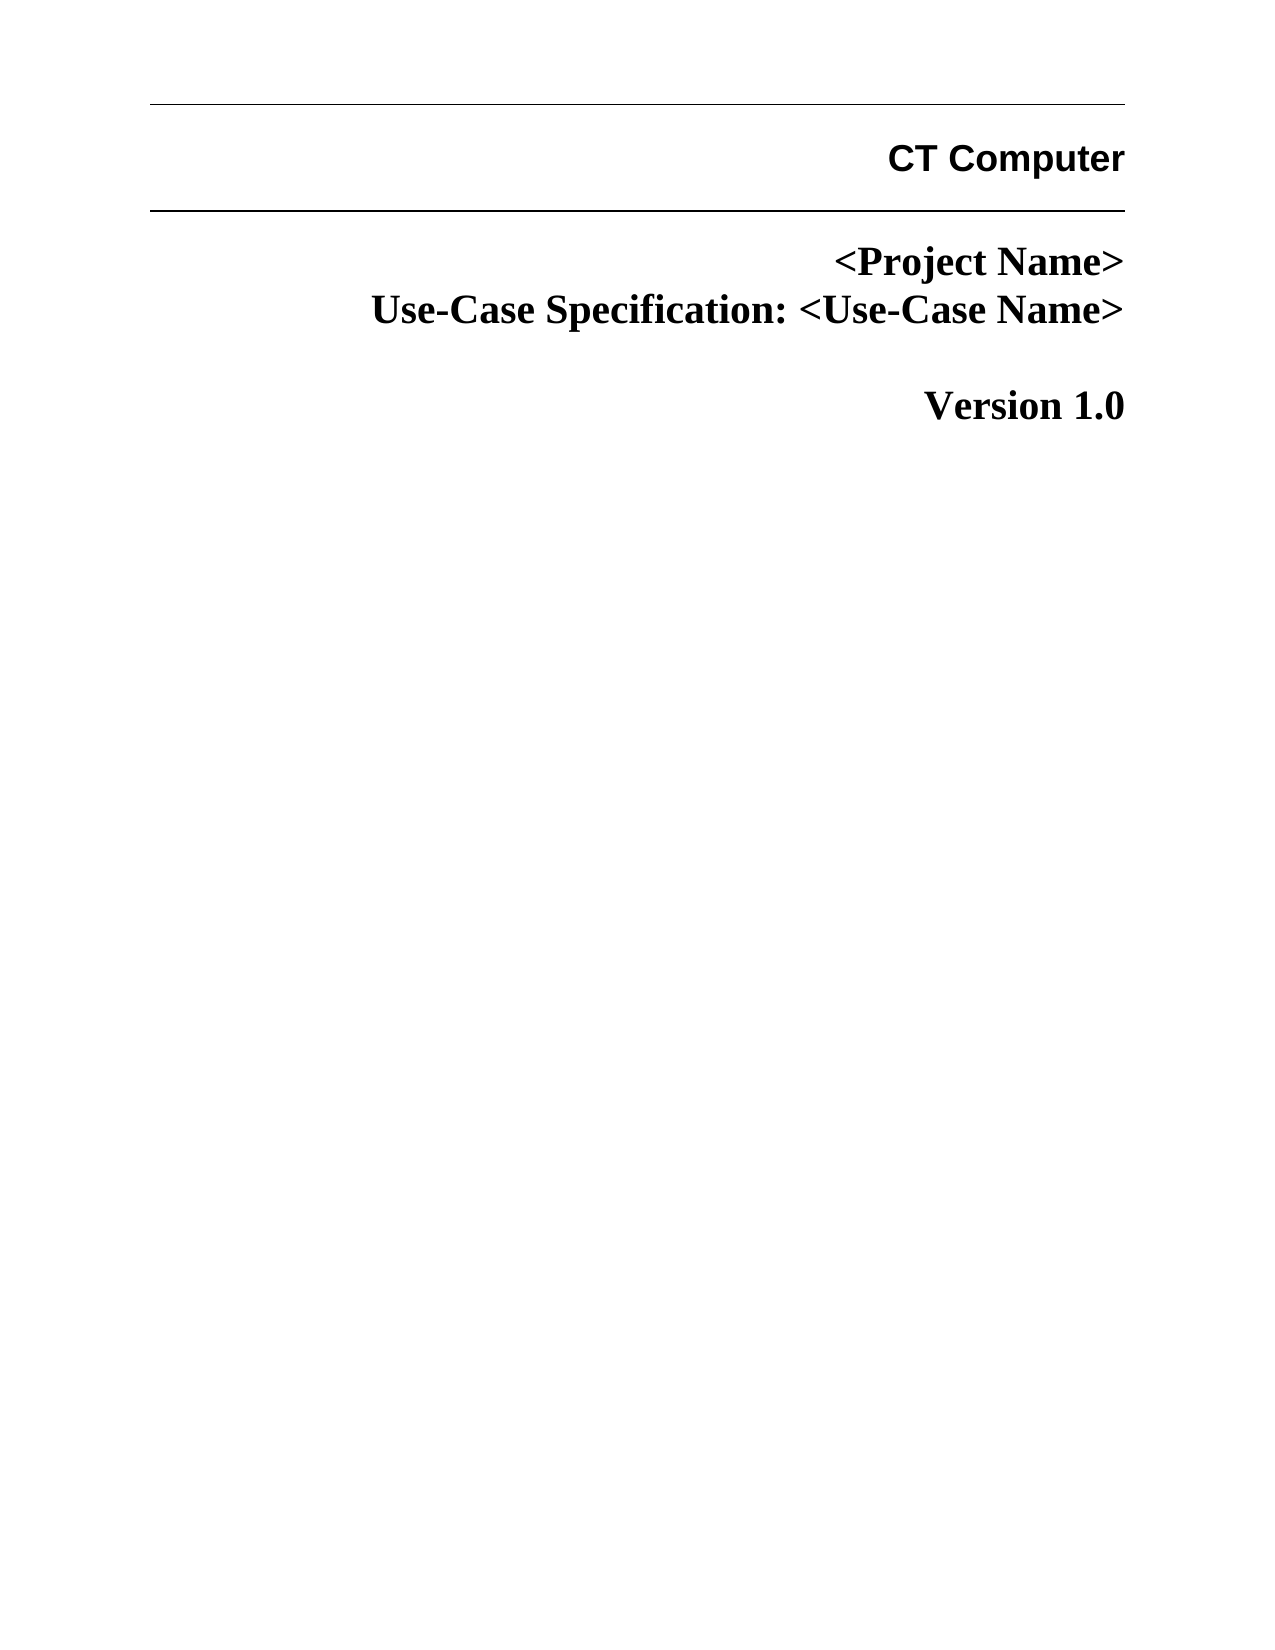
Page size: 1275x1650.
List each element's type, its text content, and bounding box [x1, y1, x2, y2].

title Version 1.0 [150, 380, 1125, 428]
title Use-Case Specification: Update Sub Category [150, 284, 1125, 332]
title Computer Shop System [150, 237, 1125, 284]
